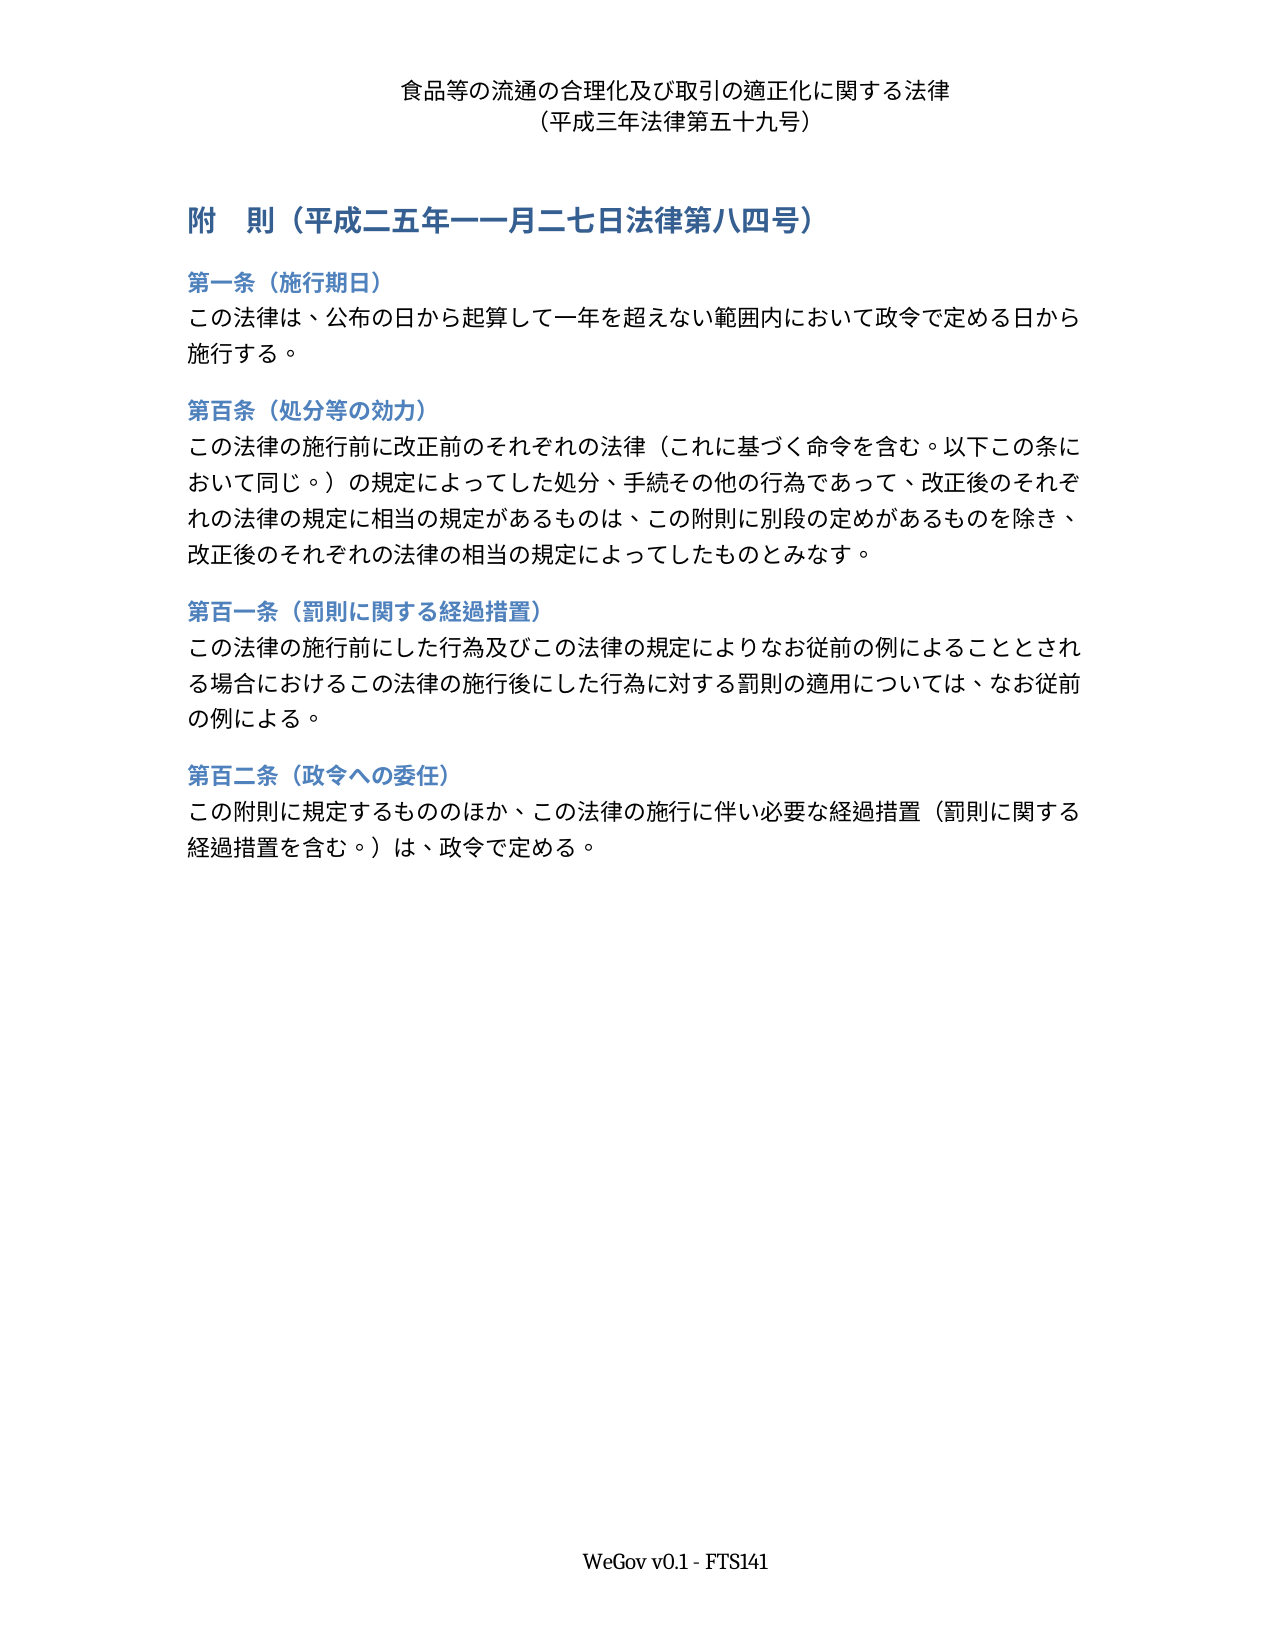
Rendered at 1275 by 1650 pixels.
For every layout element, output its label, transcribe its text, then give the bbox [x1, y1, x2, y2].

subtitle 第百条（処分等の効力） [187, 395, 1087, 426]
subtitle 第百一条（罰則に関する経過措置） [187, 596, 1087, 627]
text この法律の施行前にした行為及びこの法律の規定によりなお従前の例によることとされる場合におけるこの法律の施行後にした行為に対する罰則の適用については、なお従前の例による。 [187, 632, 1087, 735]
subtitle 第一条（施行期日） [187, 266, 1087, 298]
text この法律の施行前に改正前のそれぞれの法律（これに基づく命令を含む。以下この条において同じ。）の規定によってした処分、手続その他の行為であって、改正後のそれぞれの法律の規定に相当の規定があるものは、この附則に別段の定めがあるものを除き、改正後のそれぞれの法律の相当の規定によってしたものとみなす。 [187, 431, 1087, 570]
text この附則に規定するもののほか、この法律の施行に伴い必要な経過措置（罰則に関する経過措置を含む。）は、政令で定める。 [187, 796, 1087, 863]
subtitle 第百二条（政令への委任） [187, 760, 1087, 791]
subtitle 附 則（平成二五年一一月二七日法律第八四号） [187, 200, 1087, 240]
text この法律は、公布の日から起算して一年を超えない範囲内において政令で定める日から施行する。 [187, 302, 1087, 369]
